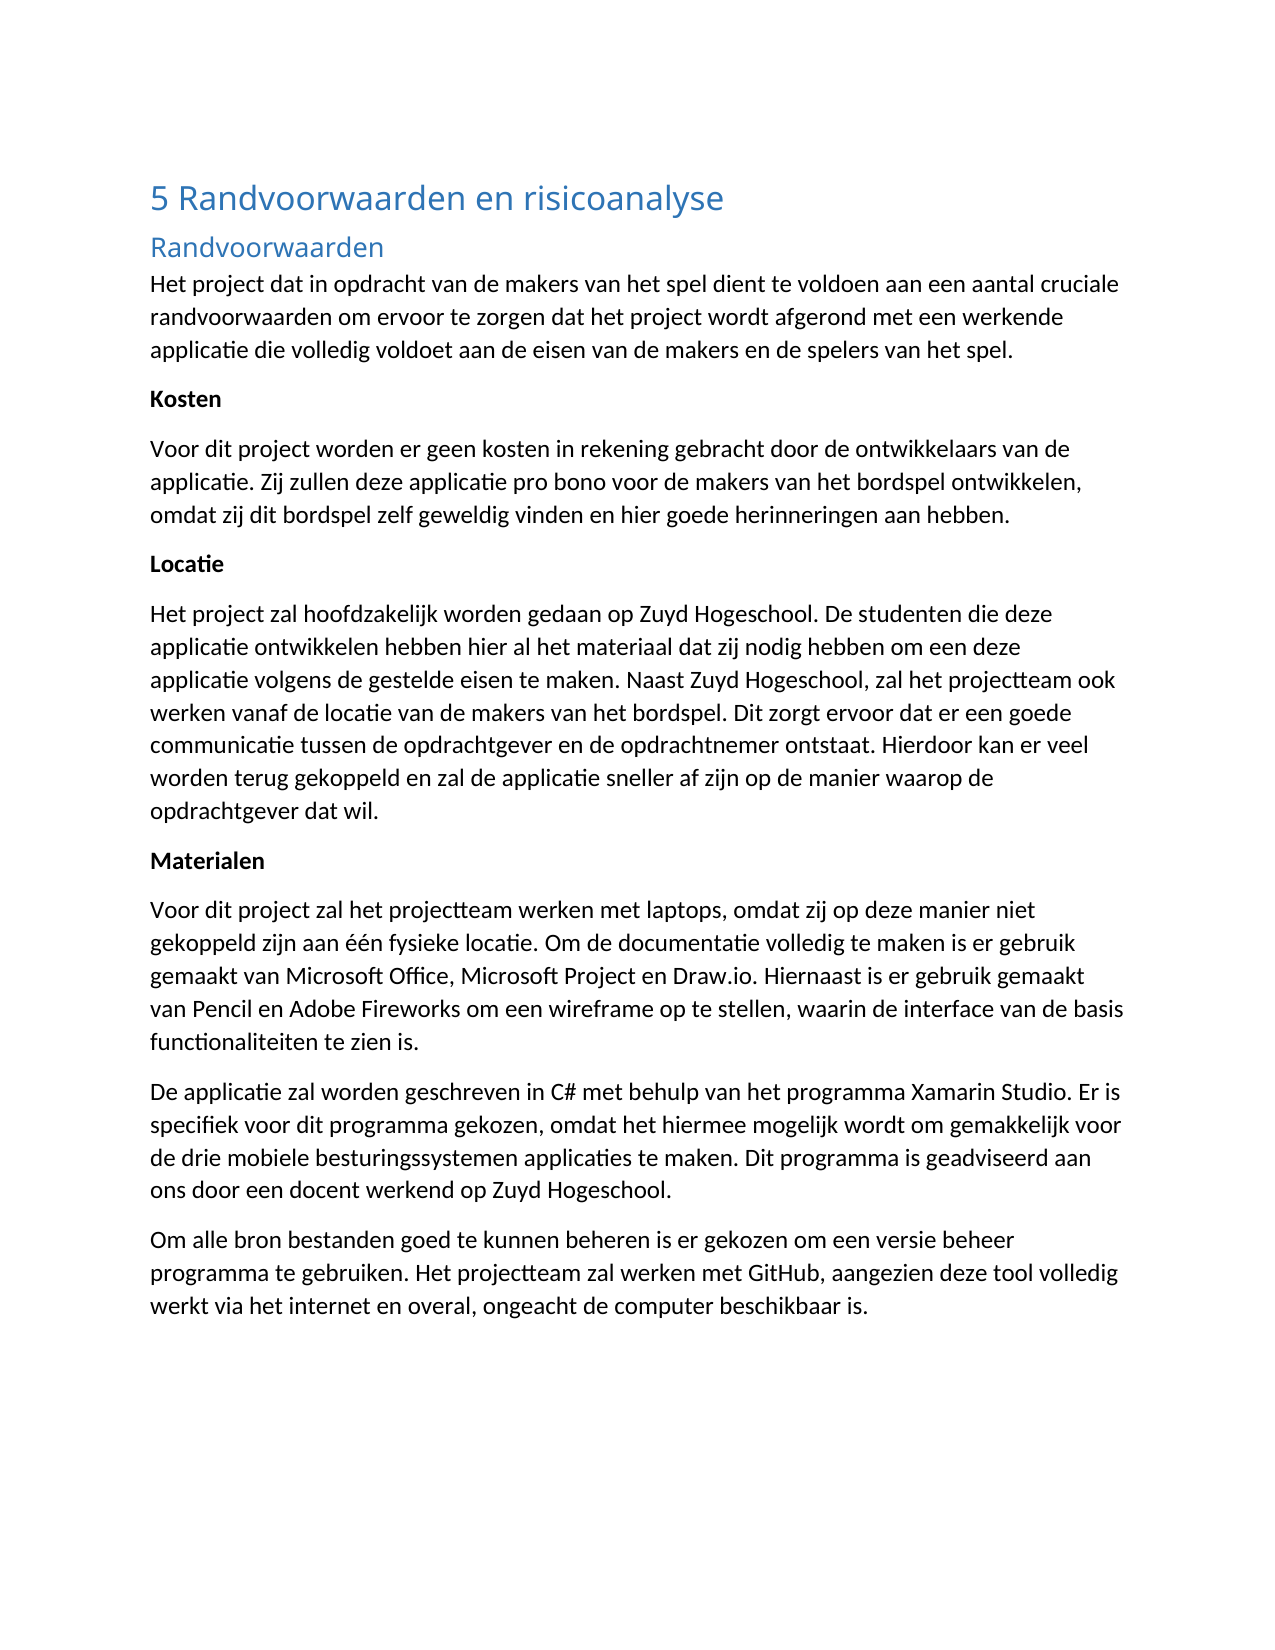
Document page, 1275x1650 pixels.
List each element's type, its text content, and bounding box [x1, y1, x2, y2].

text Kosten [150, 383, 1125, 414]
text Voor dit project zal het projectteam werken met laptops, omdat zij op deze manier niet gekoppeld zijn aan één fysieke locatie. Om de documentatie volledig te maken is er gebruik gemaakt van Microsoft Office, Microsoft Project en Draw.io. Hiernaast is er gebruik gemaakt van Pencil en Adobe Fireworks om een wireframe op te stellen, waarin de interface van de basis functionaliteiten te zien is. [150, 894, 1125, 1057]
text Om alle bron bestanden goed te kunnen beheren is er gekozen om een versie beheer programma te gebruiken. Het projectteam zal werken met GitHub, aangezien deze tool volledig werkt via het internet en overal, ongeacht de computer beschikbaar is. [150, 1224, 1125, 1321]
text Het project zal hoofdzakelijk worden gedaan op Zuyd Hogeschool. De studenten die deze applicatie ontwikkelen hebben hier al het materiaal dat zij nodig hebben om een deze applicatie volgens de gestelde eisen te maken. Naast Zuyd Hogeschool, zal het projectteam ook werken vanaf de locatie van de makers van het bordspel. Dit zorgt ervoor dat er een goede communicatie tussen de opdrachtgever en de opdrachtnemer ontstaat. Hierdoor kan er veel worden terug gekoppeld en zal de applicatie sneller af zijn op de manier waarop de opdrachtgever dat wil. [150, 598, 1125, 826]
text Locatie [150, 548, 1125, 579]
subtitle Randvoorwaarden [150, 228, 1125, 265]
text Voor dit project worden er geen kosten in rekening gebracht door de ontwikkelaars van de applicatie. Zij zullen deze applicatie pro bono voor de makers van het bordspel ontwikkelen, omdat zij dit bordspel zelf geweldig vinden en hier goede herinneringen aan hebben. [150, 433, 1125, 529]
text Materialen [150, 845, 1125, 876]
text Het project dat in opdracht van de makers van het spel dient te voldoen aan een aantal cruciale randvoorwaarden om ervoor te zorgen dat het project wordt afgerond met een werkende applicatie die volledig voldoet aan de eisen van de makers en de spelers van het spel. [150, 268, 1125, 364]
subtitle 5 Randvoorwaarden en risicoanalyse [150, 175, 1125, 220]
text De applicatie zal worden geschreven in C# met behulp van het programma Xamarin Studio. Er is specifiek voor dit programma gekozen, omdat het hiermee mogelijk wordt om gemakkelijk voor de drie mobiele besturingssystemen applicaties te maken. Dit programma is geadviseerd aan ons door een docent werkend op Zuyd Hogeschool. [150, 1076, 1125, 1205]
